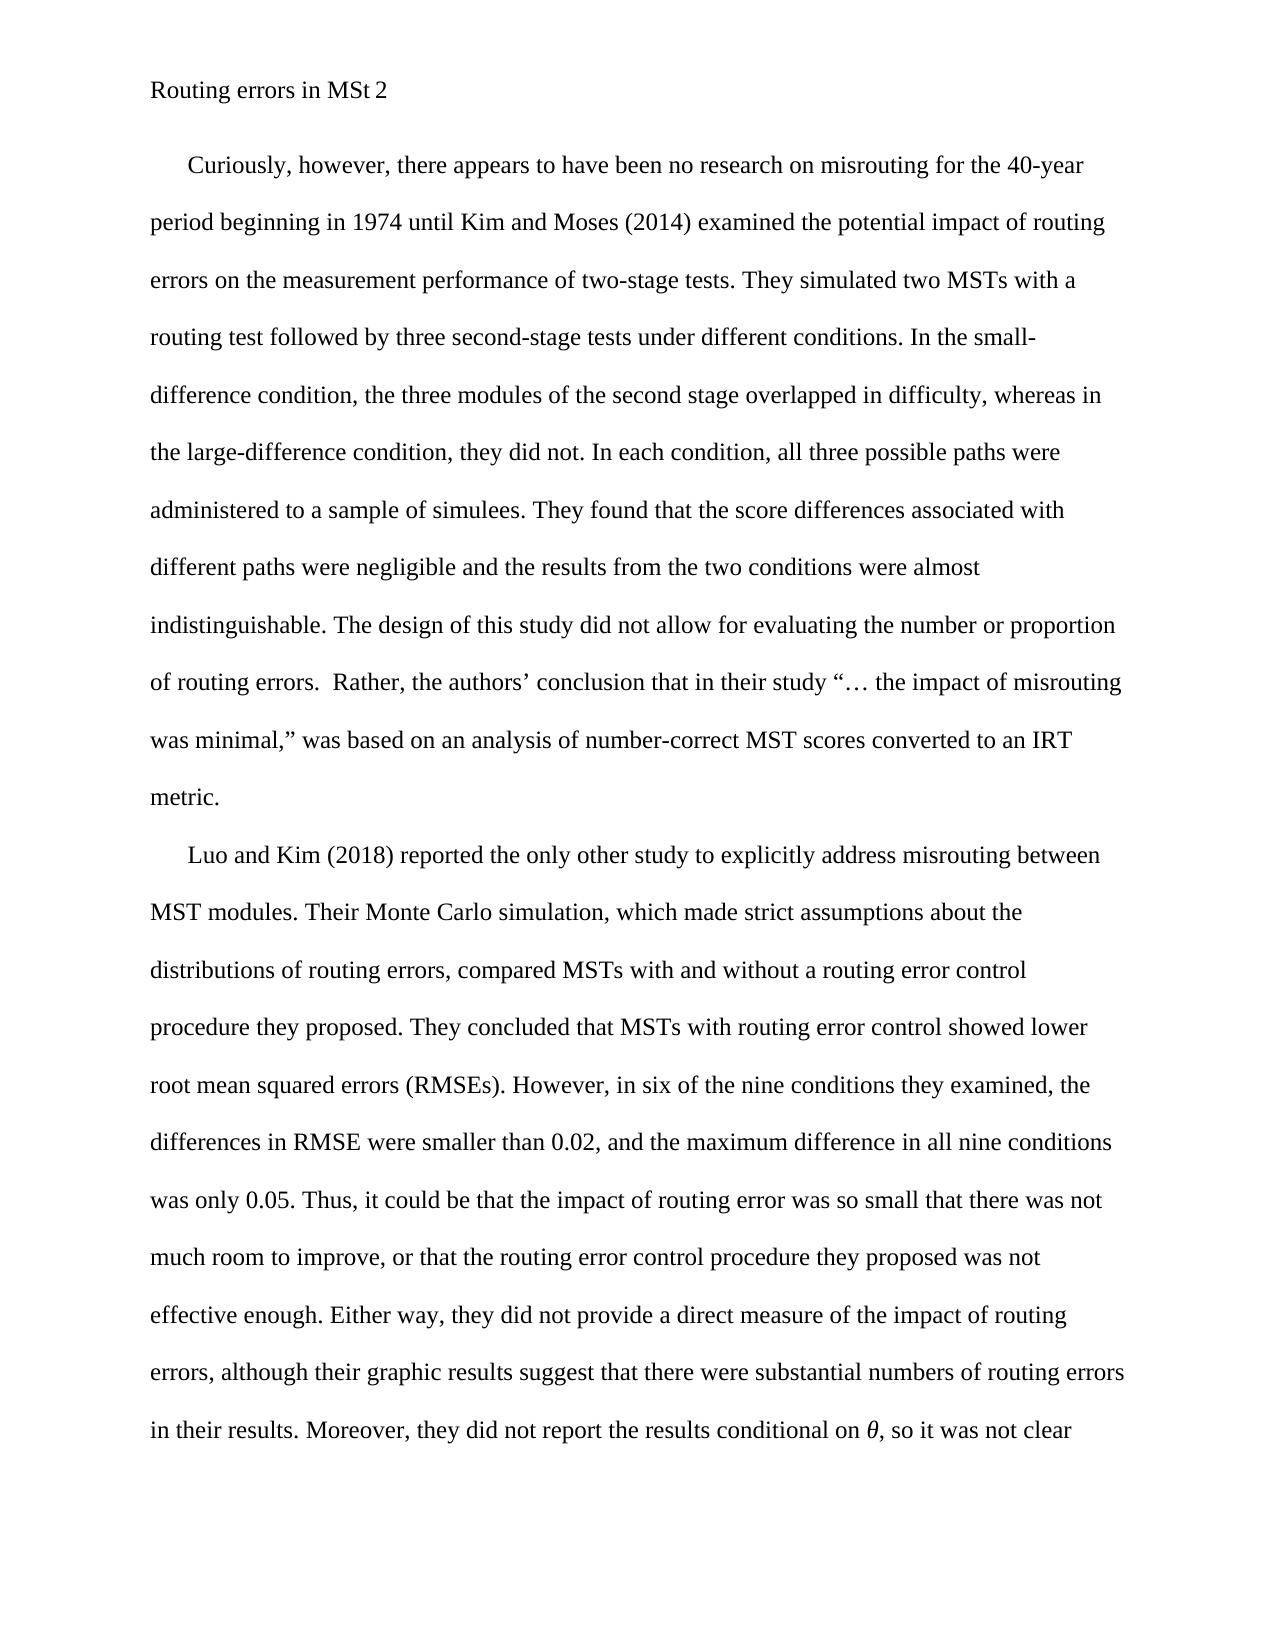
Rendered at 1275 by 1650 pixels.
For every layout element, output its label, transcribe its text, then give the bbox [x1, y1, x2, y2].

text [150, 840, 1125, 1444]
text Curiously, however, there appears to have been no research on misrouting for the 40-year period beginning in 1974 until Kim and Moses (2014) examined the potential impact of routing errors on the measurement performance of two-stage tests. They simulated two MSTs with a routing test followed by three second-stage tests under different conditions. In the small-difference condition, the three modules of the second stage overlapped in difficulty, whereas in the large-difference condition, they did not. In each condition, all three possible paths were administered to a sample of simulees. They found that the score differences associated with different paths were negligible and the results from the two conditions were almost indistinguishable. The design of this study did not allow for evaluating the number or proportion of routing errors. Rather, the authors’ conclusion that in their study “… the impact of misrouting was minimal,” was based on an analysis of number-correct MST scores converted to an IRT metric. [150, 150, 1125, 811]
